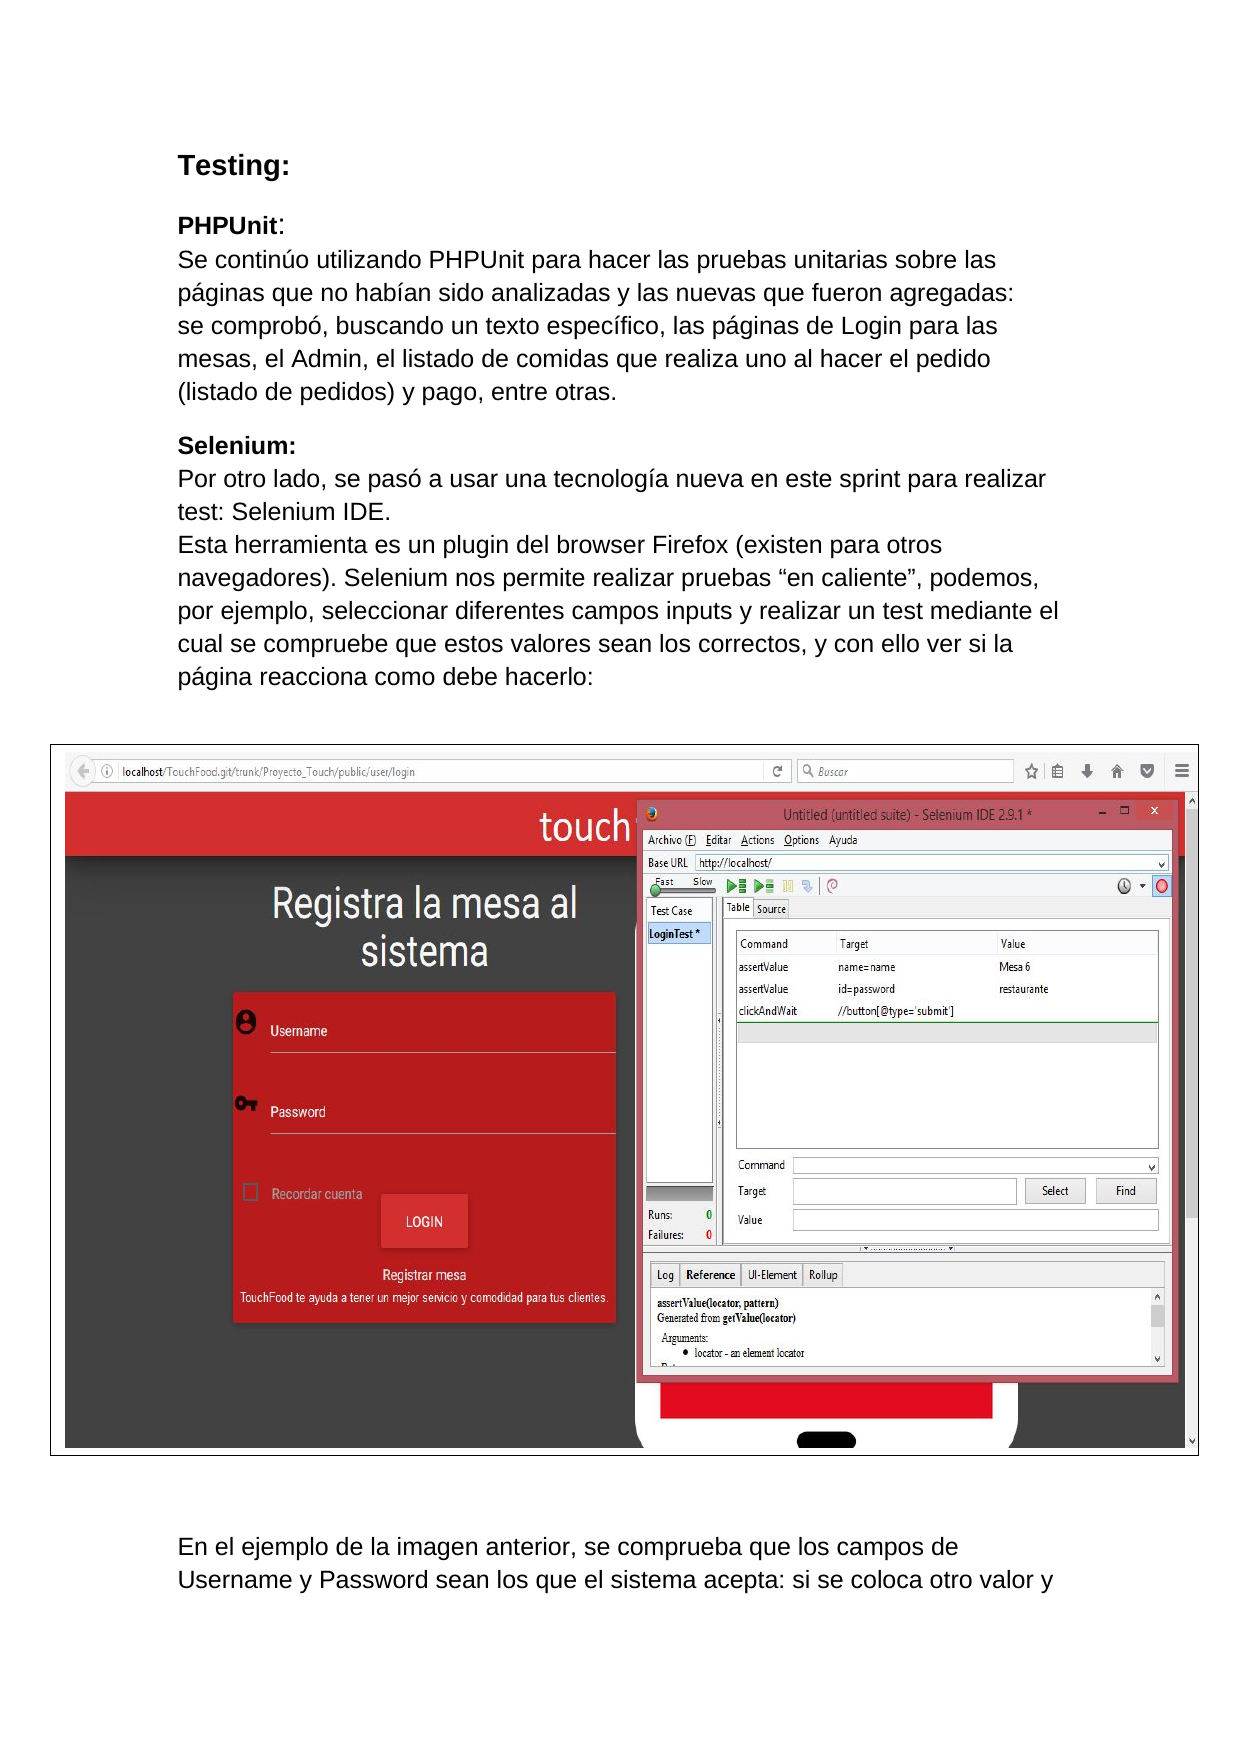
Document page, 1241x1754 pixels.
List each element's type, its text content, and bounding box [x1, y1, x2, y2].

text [177, 1532, 1063, 1594]
text PHPUnit: Se continúo utilizando PHPUnit para hacer las pruebas unitarias sobre las páginas que no habían sido analizadas y las nuevas que fueron agregadas: se comprobó, buscando un texto específico, las páginas de Login para las mesas, el Admin, el listado de comidas que realiza uno al hacer el pedido (listado de pedidos) y pago, entre otras. [177, 207, 1063, 406]
text Selenium: Por otro lado, se pasó a usar una tecnología nueva en este sprint para realizar test: Selenium IDE. Esta herramienta es un plugin del browser Firefox (existen para otros navegadores). Selenium nos permite realizar pruebas “en caliente”, podemos, por ejemplo, seleccionar diferentes campos inputs y realizar un test mediante el cual se compruebe que estos valores sean los correctos, y con ello ver si la página reacciona como debe hacerlo: [177, 431, 1063, 691]
text Testing: [177, 148, 1063, 181]
picture [65, 752, 1198, 1448]
